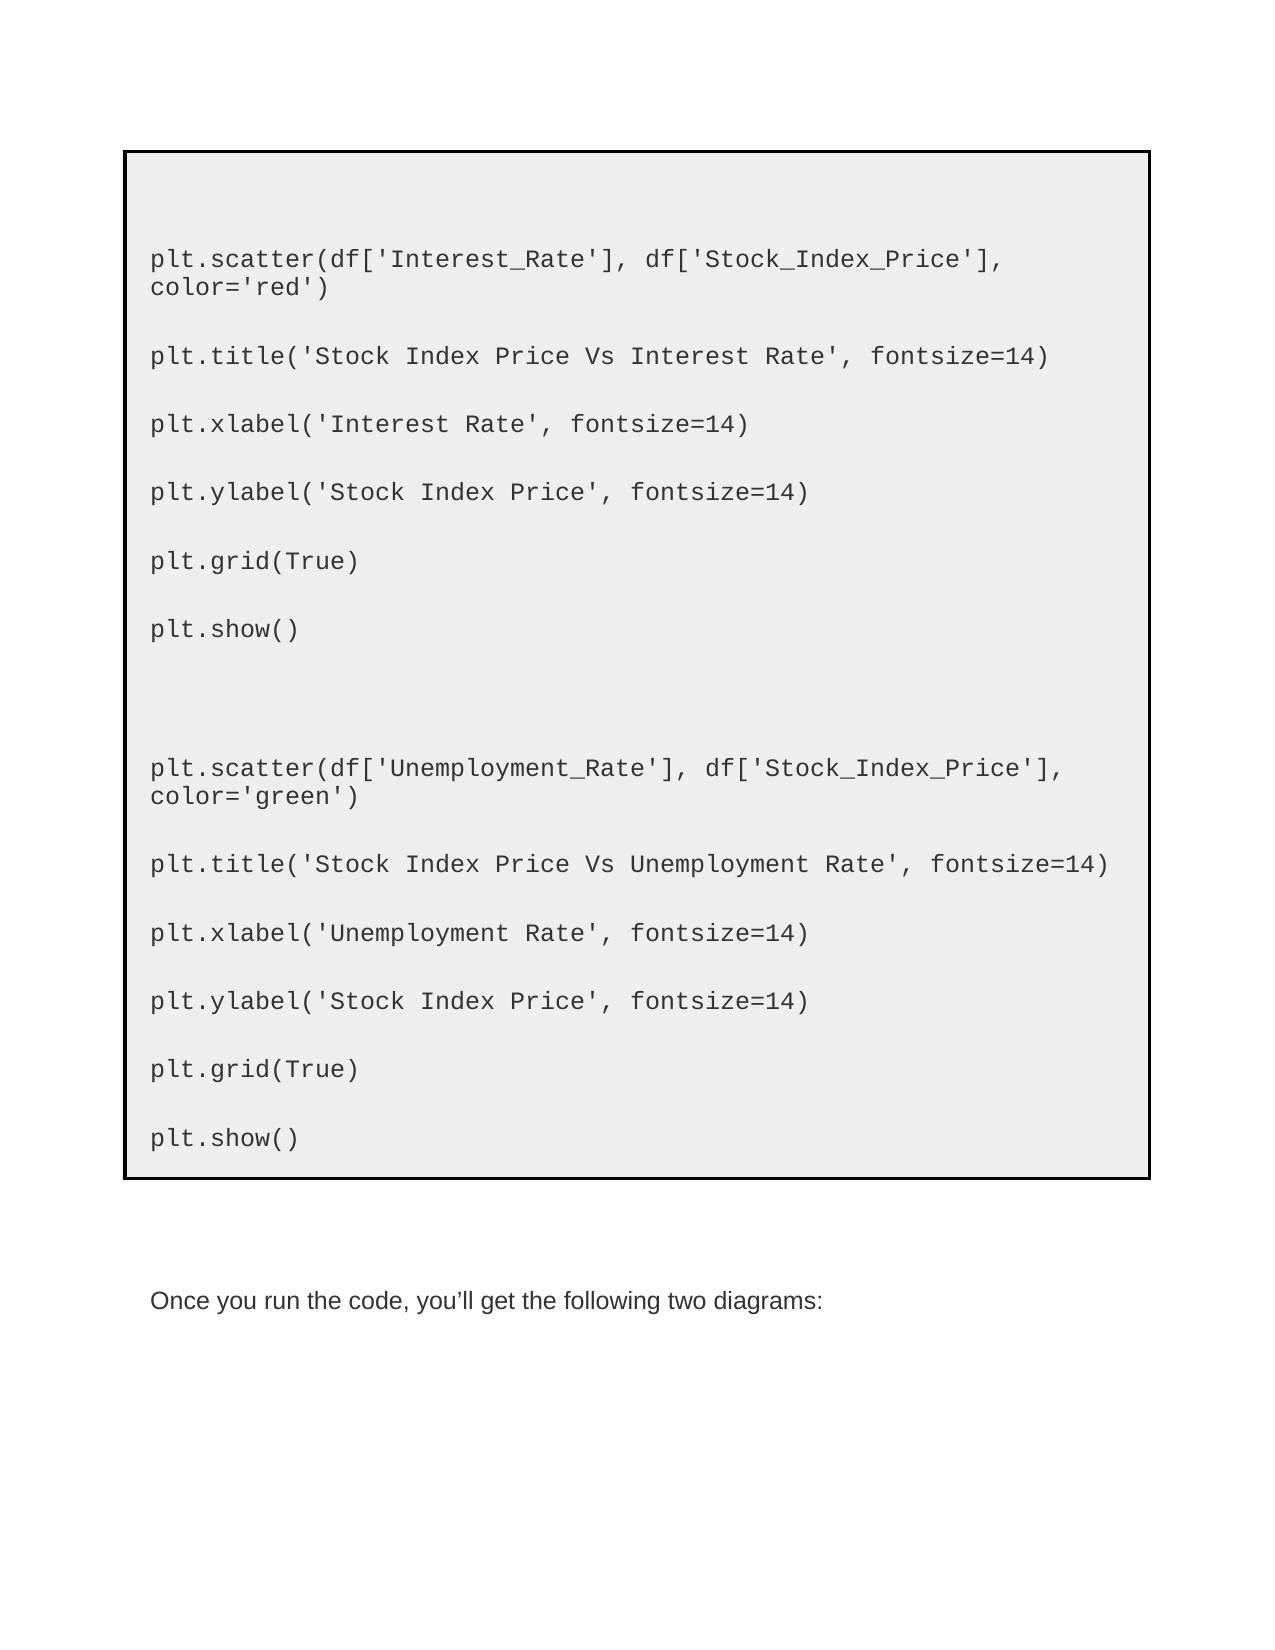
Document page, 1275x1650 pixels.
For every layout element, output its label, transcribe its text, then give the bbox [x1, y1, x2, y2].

text Once you run the code, you’ll get the following two diagrams: [150, 1286, 1125, 1315]
text plt.scatter(df['Unemployment_Rate'], df['Stock_Index_Price'], color='green') [127, 729, 1148, 812]
text plt.xlabel('Unemployment Rate', fontsize=14) [127, 894, 1148, 949]
text plt.grid(True) [127, 1031, 1148, 1085]
text plt.xlabel('Interest Rate', fontsize=14) [127, 386, 1148, 440]
text plt.ylabel('Stock Index Price', fontsize=14) [127, 454, 1148, 508]
text plt.title('Stock Index Price Vs Interest Rate', fontsize=14) [127, 317, 1148, 372]
text plt.ylabel('Stock Index Price', fontsize=14) [127, 963, 1148, 1017]
text plt.grid(True) [127, 522, 1148, 577]
text plt.title('Stock Index Price Vs Unemployment Rate', fontsize=14) [127, 826, 1148, 880]
text plt.scatter(df['Interest_Rate'], df['Stock_Index_Price'], color='red') [127, 221, 1148, 303]
text plt.show() [127, 1099, 1148, 1177]
text plt.show() [127, 591, 1148, 645]
